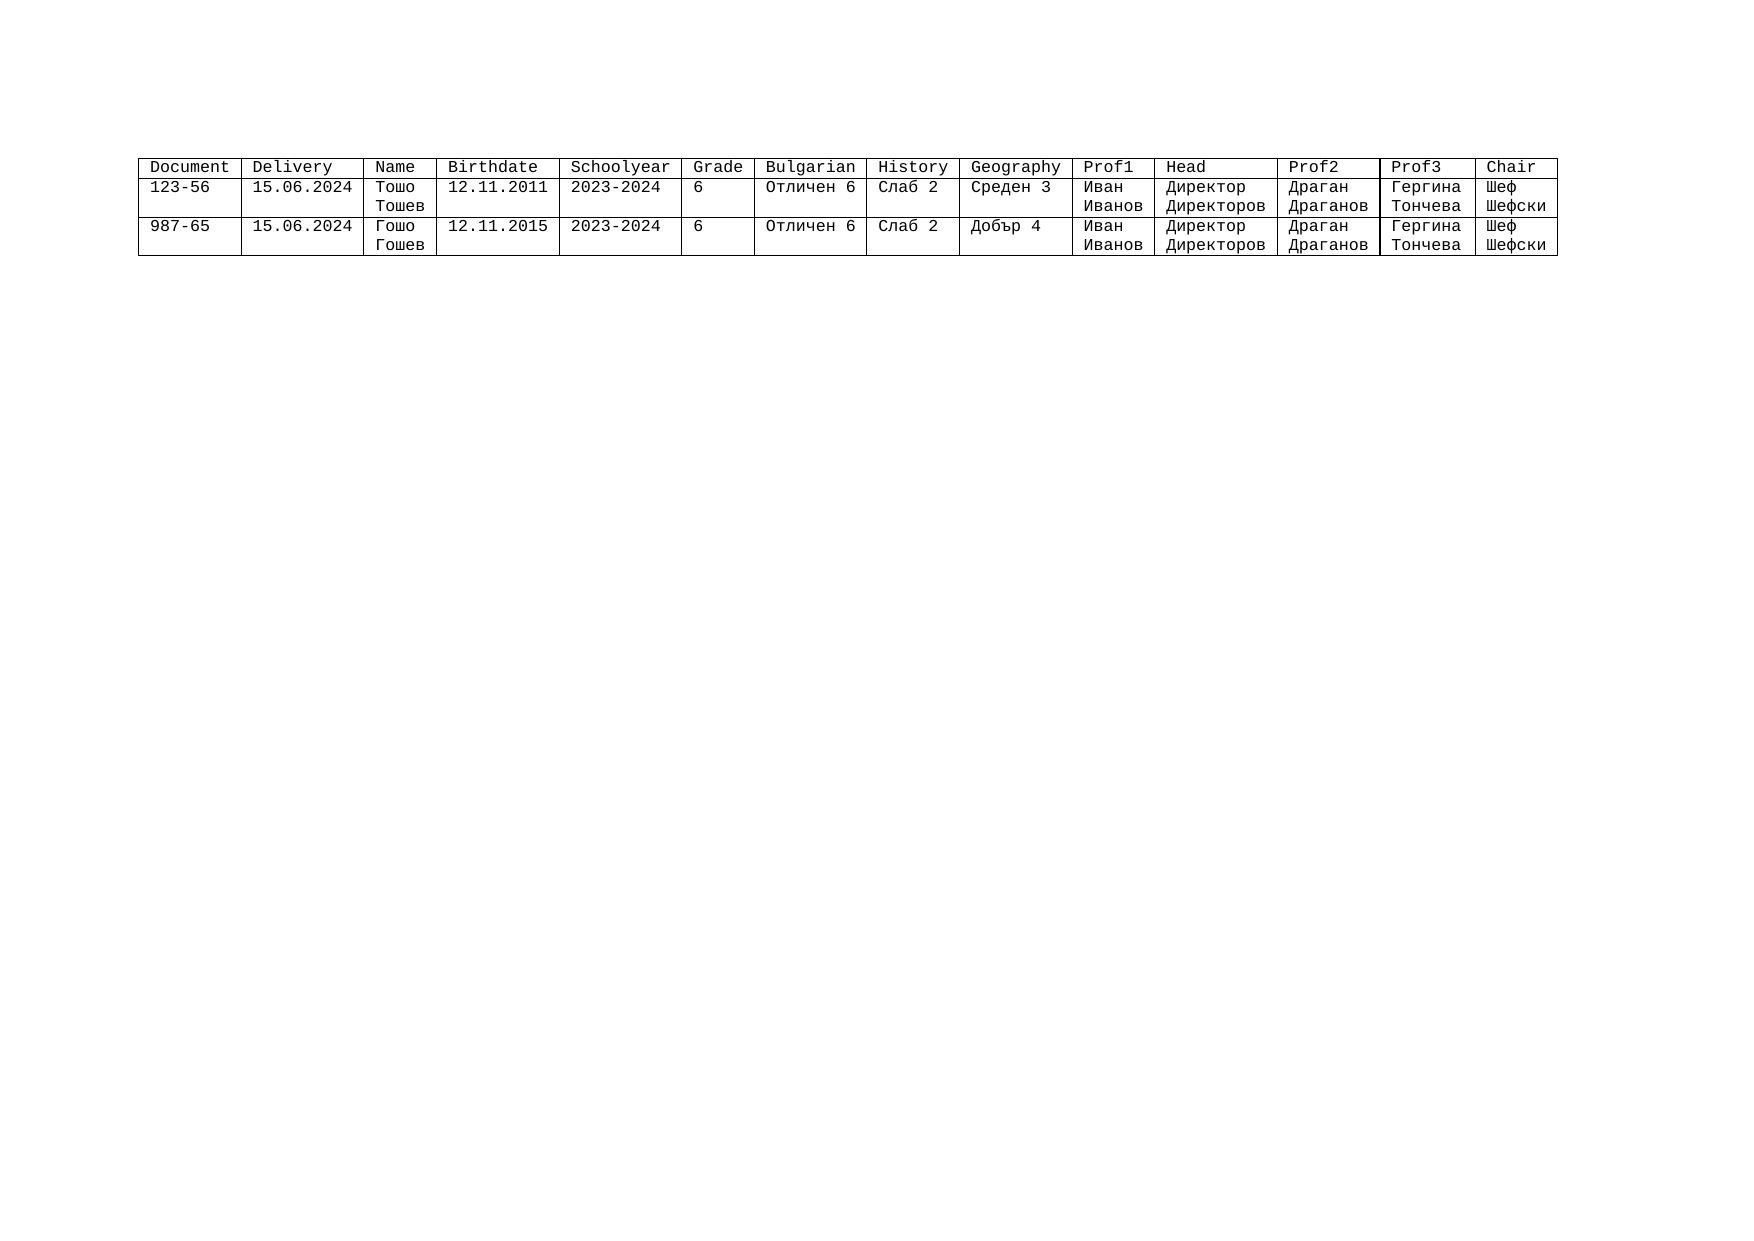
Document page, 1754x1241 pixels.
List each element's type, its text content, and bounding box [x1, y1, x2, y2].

table_cell Отличен 6 [755, 218, 866, 255]
table_cell 6 [682, 218, 754, 255]
table_cell Гергина Тончева [1381, 179, 1475, 217]
table_header Prof1 [1073, 159, 1154, 178]
table_cell Драган Драганов [1278, 179, 1379, 217]
table_cell Драган Драганов [1278, 218, 1379, 255]
table_cell Гергина Тончева [1381, 218, 1475, 255]
table_cell Среден 3 [960, 179, 1072, 217]
table_header History [867, 159, 959, 178]
table_cell Директор Директоров [1155, 179, 1277, 217]
table_header Chair [1476, 159, 1557, 178]
table_header Name [364, 159, 436, 178]
table_cell 123-56 [139, 179, 241, 217]
table_cell Слаб 2 [867, 218, 959, 255]
table_header Grade [682, 159, 754, 178]
table_header Birthdate [437, 159, 559, 178]
table_cell Тошо Тошев [364, 179, 436, 217]
table_cell 2023-2024 [560, 179, 681, 217]
table_cell Иван Иванов [1073, 179, 1154, 217]
table_cell Шеф Шефски [1476, 179, 1557, 217]
table_cell 15.06.2024 [242, 218, 363, 255]
table_cell 987-65 [139, 218, 241, 255]
table_header Schoolyear [560, 159, 681, 178]
table_cell Иван Иванов [1073, 218, 1154, 255]
table_cell Шеф Шефски [1476, 218, 1557, 255]
table_cell Слаб 2 [867, 179, 959, 217]
table_cell Гошо Гошев [364, 218, 436, 255]
table_header Prof2 [1278, 159, 1379, 178]
table_cell 12.11.2011 [437, 179, 559, 217]
table_header Geography [960, 159, 1072, 178]
table_cell Добър 4 [960, 218, 1072, 255]
table_header Prof3 [1381, 159, 1475, 178]
table_cell 6 [682, 179, 754, 217]
table_header Document [139, 159, 241, 178]
table_cell 12.11.2015 [437, 218, 559, 255]
table_cell Отличен 6 [755, 179, 866, 217]
table_cell 2023-2024 [560, 218, 681, 255]
table_cell 15.06.2024 [242, 179, 363, 217]
table_header Bulgarian [755, 159, 866, 178]
table_header Head [1155, 159, 1277, 178]
table_cell Директор Директоров [1155, 218, 1277, 255]
table_header Delivery [242, 159, 363, 178]
